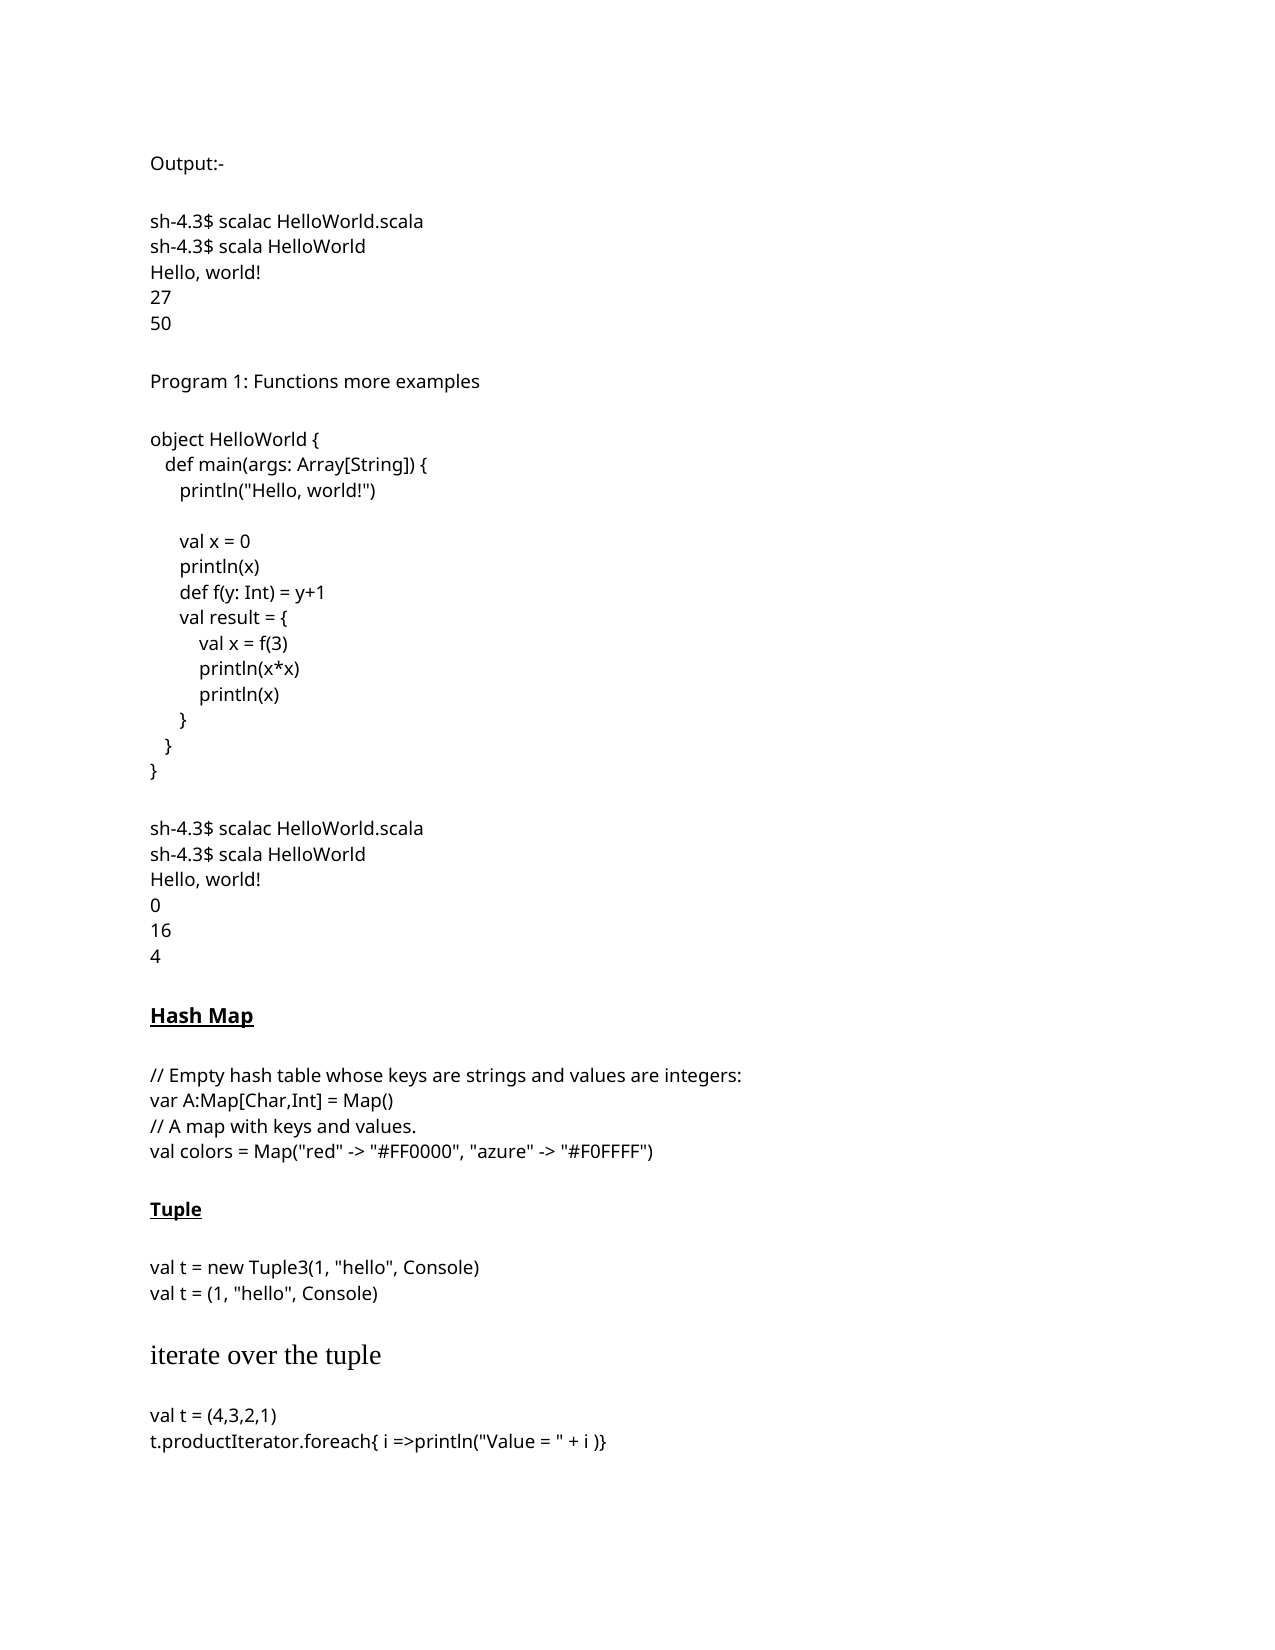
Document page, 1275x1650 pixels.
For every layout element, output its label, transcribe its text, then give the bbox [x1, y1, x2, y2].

text // A map with keys and values. [150, 1113, 1125, 1138]
text val t = (4,3,2,1) [150, 1402, 1125, 1428]
text } [150, 707, 1125, 732]
text sh-4.3$ scala HelloWorld [150, 841, 1125, 867]
text Hash Map [150, 1001, 1125, 1029]
text val colors = Map("red" -> "#FF0000", "azure" -> "#F0FFFF") [150, 1138, 1125, 1164]
text Hello, world! [150, 867, 1125, 892]
text println("Hello, world!") [150, 477, 1125, 502]
text // Empty hash table whose keys are strings and values are integers: [150, 1062, 1125, 1087]
text Output:- [150, 150, 1125, 176]
text 0 [150, 892, 1125, 918]
text def f(y: Int) = y+1 [150, 579, 1125, 604]
text def main(args: Array[String]) { [150, 451, 1125, 477]
text } [150, 732, 1125, 758]
text 16 [150, 918, 1125, 943]
text 4 [150, 943, 1125, 969]
text val x = f(3) [150, 630, 1125, 656]
text 50 [150, 310, 1125, 336]
text val t = (1, "hello", Console) [150, 1280, 1125, 1305]
text sh-4.3$ scala HelloWorld [150, 233, 1125, 259]
text println(x) [150, 681, 1125, 707]
text println(x) [150, 553, 1125, 579]
text iterate over the tuple [150, 1338, 1125, 1370]
text sh-4.3$ scalac HelloWorld.scala [150, 816, 1125, 841]
text val result = { [150, 604, 1125, 630]
text var A:Map[Char,Int] = Map() [150, 1087, 1125, 1113]
text val t = new Tuple3(1, "hello", Console) [150, 1254, 1125, 1280]
text 27 [150, 284, 1125, 310]
text t.productIterator.foreach{ i =>println("Value = " + i )} [150, 1428, 1125, 1453]
text sh-4.3$ scalac HelloWorld.scala [150, 208, 1125, 233]
text Program 1: Functions more examples [150, 368, 1125, 393]
text } [150, 758, 1125, 783]
text println(x*x) [150, 656, 1125, 681]
text object HelloWorld { [150, 426, 1125, 451]
text val x = 0 [150, 528, 1125, 553]
text Hello, world! [150, 259, 1125, 284]
text Tuple [150, 1196, 1125, 1222]
